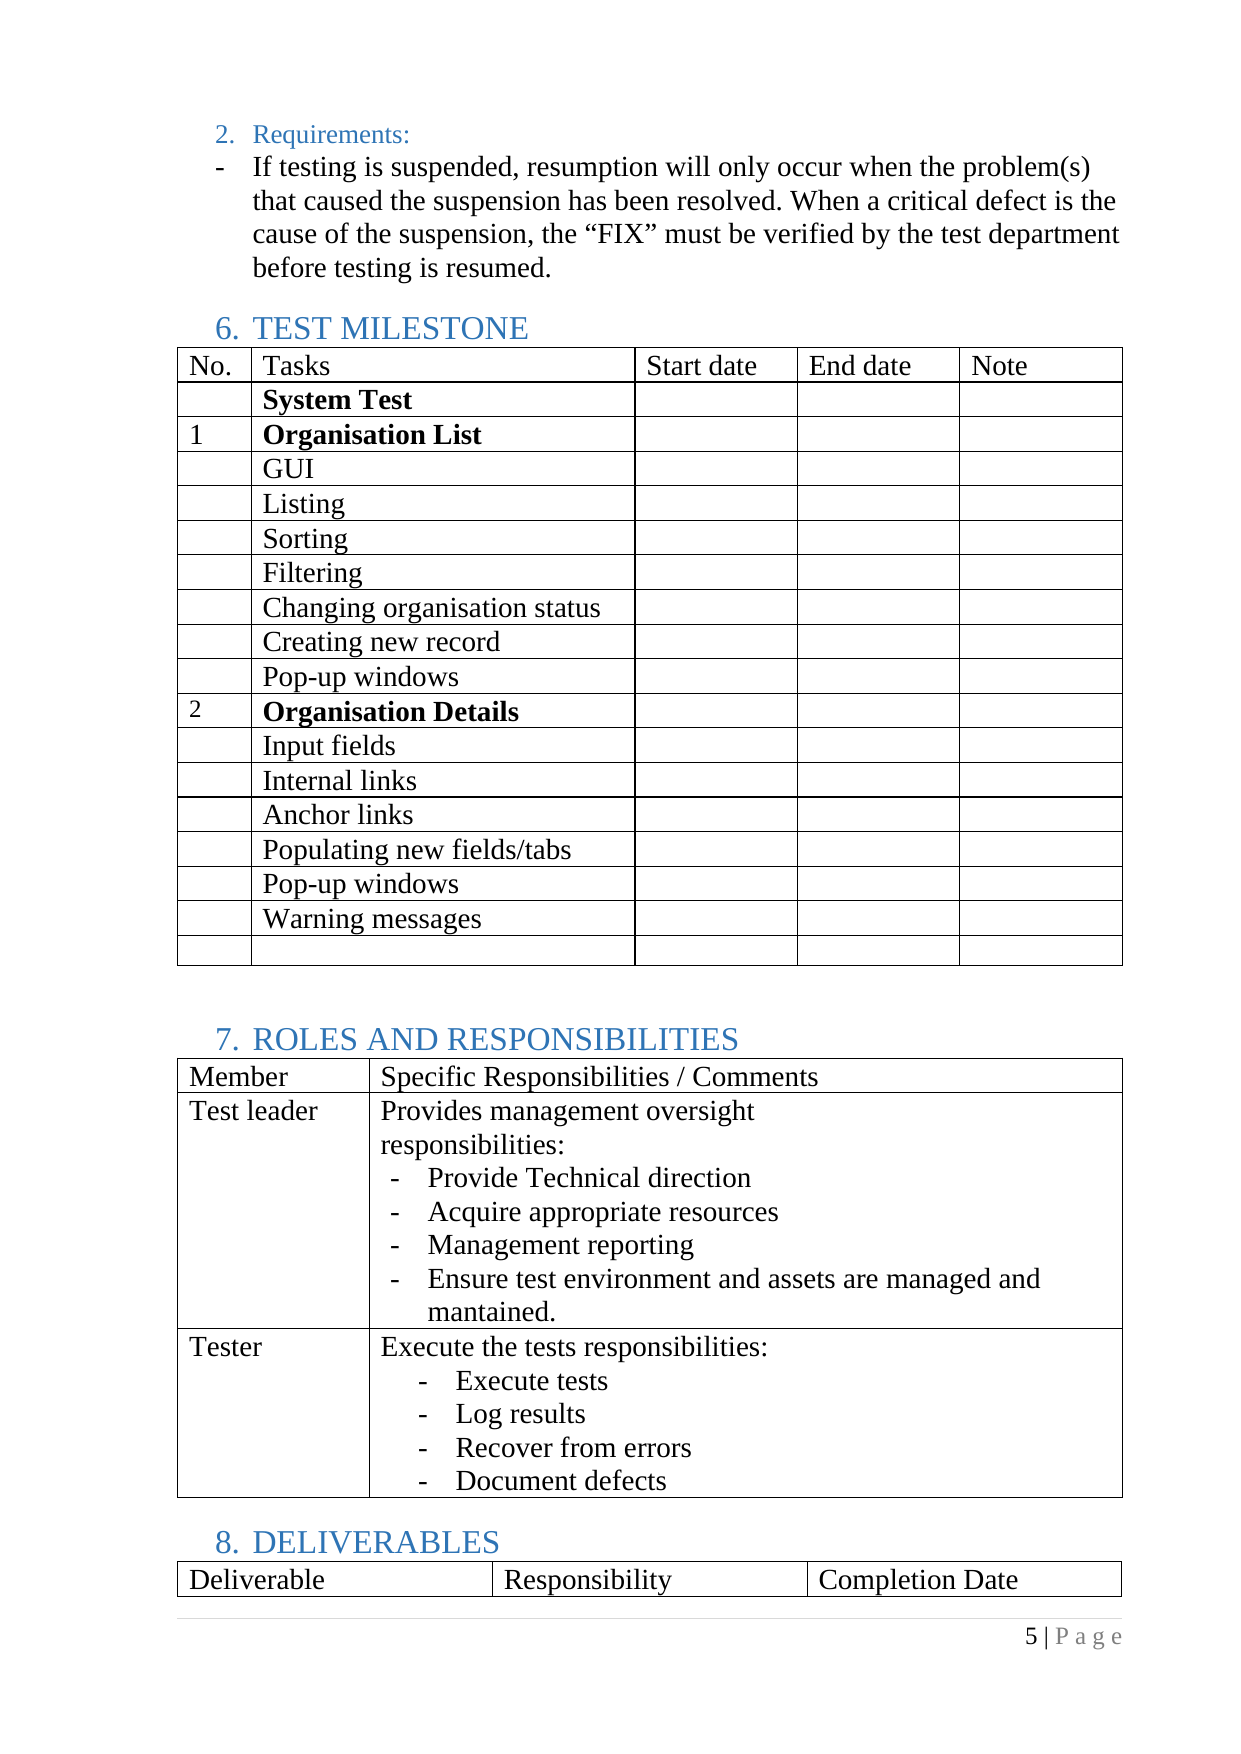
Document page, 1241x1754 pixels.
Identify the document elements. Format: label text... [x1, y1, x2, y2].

table_cell [960, 728, 1122, 762]
table_header Responsibility [493, 1562, 807, 1596]
table_cell [178, 452, 251, 485]
subtitle DELIVERABLES [215, 1523, 1122, 1561]
table_cell Input fields [252, 728, 634, 762]
table_cell [636, 901, 797, 935]
table_cell [798, 867, 959, 900]
table_cell [178, 555, 251, 589]
table_cell [798, 383, 959, 416]
table_cell System Test [252, 383, 634, 416]
table_cell [636, 486, 797, 520]
table_cell Populating new fields/tabs [252, 832, 634, 866]
table_cell [636, 728, 797, 762]
table_cell [960, 625, 1122, 658]
table_header Completion Date [808, 1562, 1121, 1596]
subtitle Requirements: [215, 118, 1122, 149]
table_cell [798, 936, 959, 964]
table_cell [960, 867, 1122, 900]
table_cell [178, 590, 251, 623]
table_cell [960, 798, 1122, 831]
table_header No. [178, 348, 251, 381]
table_cell [960, 521, 1122, 554]
table_cell Execute the tests responsibilities: Execute tests Log results Recover from errors Document defects [370, 1329, 1122, 1497]
table_cell [960, 659, 1122, 693]
table_cell [798, 901, 959, 935]
table_cell Pop-up windows [252, 659, 634, 693]
table_cell [636, 555, 797, 589]
table_cell [178, 832, 251, 866]
table_cell [960, 936, 1122, 964]
table_cell [178, 936, 251, 964]
table_cell [636, 694, 797, 727]
table_cell Warning messages [252, 901, 634, 935]
table_cell [178, 763, 251, 796]
table_cell [636, 417, 797, 451]
table_cell Sorting [252, 521, 634, 554]
table_cell Filtering [252, 555, 634, 589]
table_cell [798, 555, 959, 589]
table_cell [798, 452, 959, 485]
table_cell [636, 452, 797, 485]
table_cell [178, 625, 251, 658]
table_cell Internal links [252, 763, 634, 796]
table_cell 2 [178, 694, 251, 727]
table_cell Tester [178, 1329, 369, 1497]
list If testing is suspended, resumption will only occur when the problem(s) that caused the suspension has been resolved. When a critical defect is the cause of the suspension, the “FIX” must be verified by the test department before testing is resumed. [215, 149, 1122, 283]
table_cell [960, 555, 1122, 589]
table_cell [636, 867, 797, 900]
table_header Specific Responsibilities / Comments [370, 1059, 1122, 1092]
table_cell Listing [252, 486, 634, 520]
table_cell [252, 936, 634, 964]
table_cell [636, 625, 797, 658]
table_cell [798, 728, 959, 762]
table_cell [960, 694, 1122, 727]
table_cell [636, 659, 797, 693]
table_cell [636, 521, 797, 554]
table_header Tasks [252, 348, 634, 381]
table_cell [178, 798, 251, 831]
table_header Start date [636, 348, 797, 381]
table_header Deliverable [178, 1562, 492, 1596]
table_cell [636, 590, 797, 623]
table_cell [798, 590, 959, 623]
table_cell [636, 798, 797, 831]
table_cell Provides management oversight responsibilities: Provide Technical direction Acquire appropriate resources Management reporting Ensure test environment and assets are managed and mantained. [370, 1093, 1122, 1328]
table_cell Changing organisation status [252, 590, 634, 623]
table_cell [960, 452, 1122, 485]
table_cell [960, 832, 1122, 866]
table_cell [798, 417, 959, 451]
table_cell Creating new record [252, 625, 634, 658]
table_cell [636, 383, 797, 416]
table_cell [178, 867, 251, 900]
subtitle TEST MILESTONE [215, 308, 1122, 347]
table_cell Anchor links [252, 798, 634, 831]
table_header Note [960, 348, 1122, 381]
table_cell [178, 521, 251, 554]
table_cell [798, 625, 959, 658]
table_cell [798, 486, 959, 520]
table_cell GUI [252, 452, 634, 485]
table_cell [636, 936, 797, 964]
table_cell Pop-up windows [252, 867, 634, 900]
table_cell [178, 728, 251, 762]
table_cell Test leader [178, 1093, 369, 1328]
table_cell [636, 832, 797, 866]
table_cell [960, 486, 1122, 520]
table_cell [636, 763, 797, 796]
table_cell [178, 383, 251, 416]
table_cell [798, 694, 959, 727]
table_cell [798, 659, 959, 693]
table_cell Organisation Details [252, 694, 634, 727]
table_cell 1 [178, 417, 251, 451]
table_cell Organisation List [252, 417, 634, 451]
table_cell [178, 901, 251, 935]
table_cell [960, 590, 1122, 623]
table_header Member [178, 1059, 369, 1092]
table_cell [960, 383, 1122, 416]
table_cell [960, 417, 1122, 451]
table_cell [798, 832, 959, 866]
table_cell [178, 486, 251, 520]
table_cell [960, 763, 1122, 796]
table_cell [798, 798, 959, 831]
table_cell [798, 521, 959, 554]
table_cell [960, 901, 1122, 935]
subtitle ROLES AND RESPONSIBILITIES [215, 1019, 1122, 1058]
table_header End date [798, 348, 959, 381]
table_cell [798, 763, 959, 796]
table_cell [178, 659, 251, 693]
